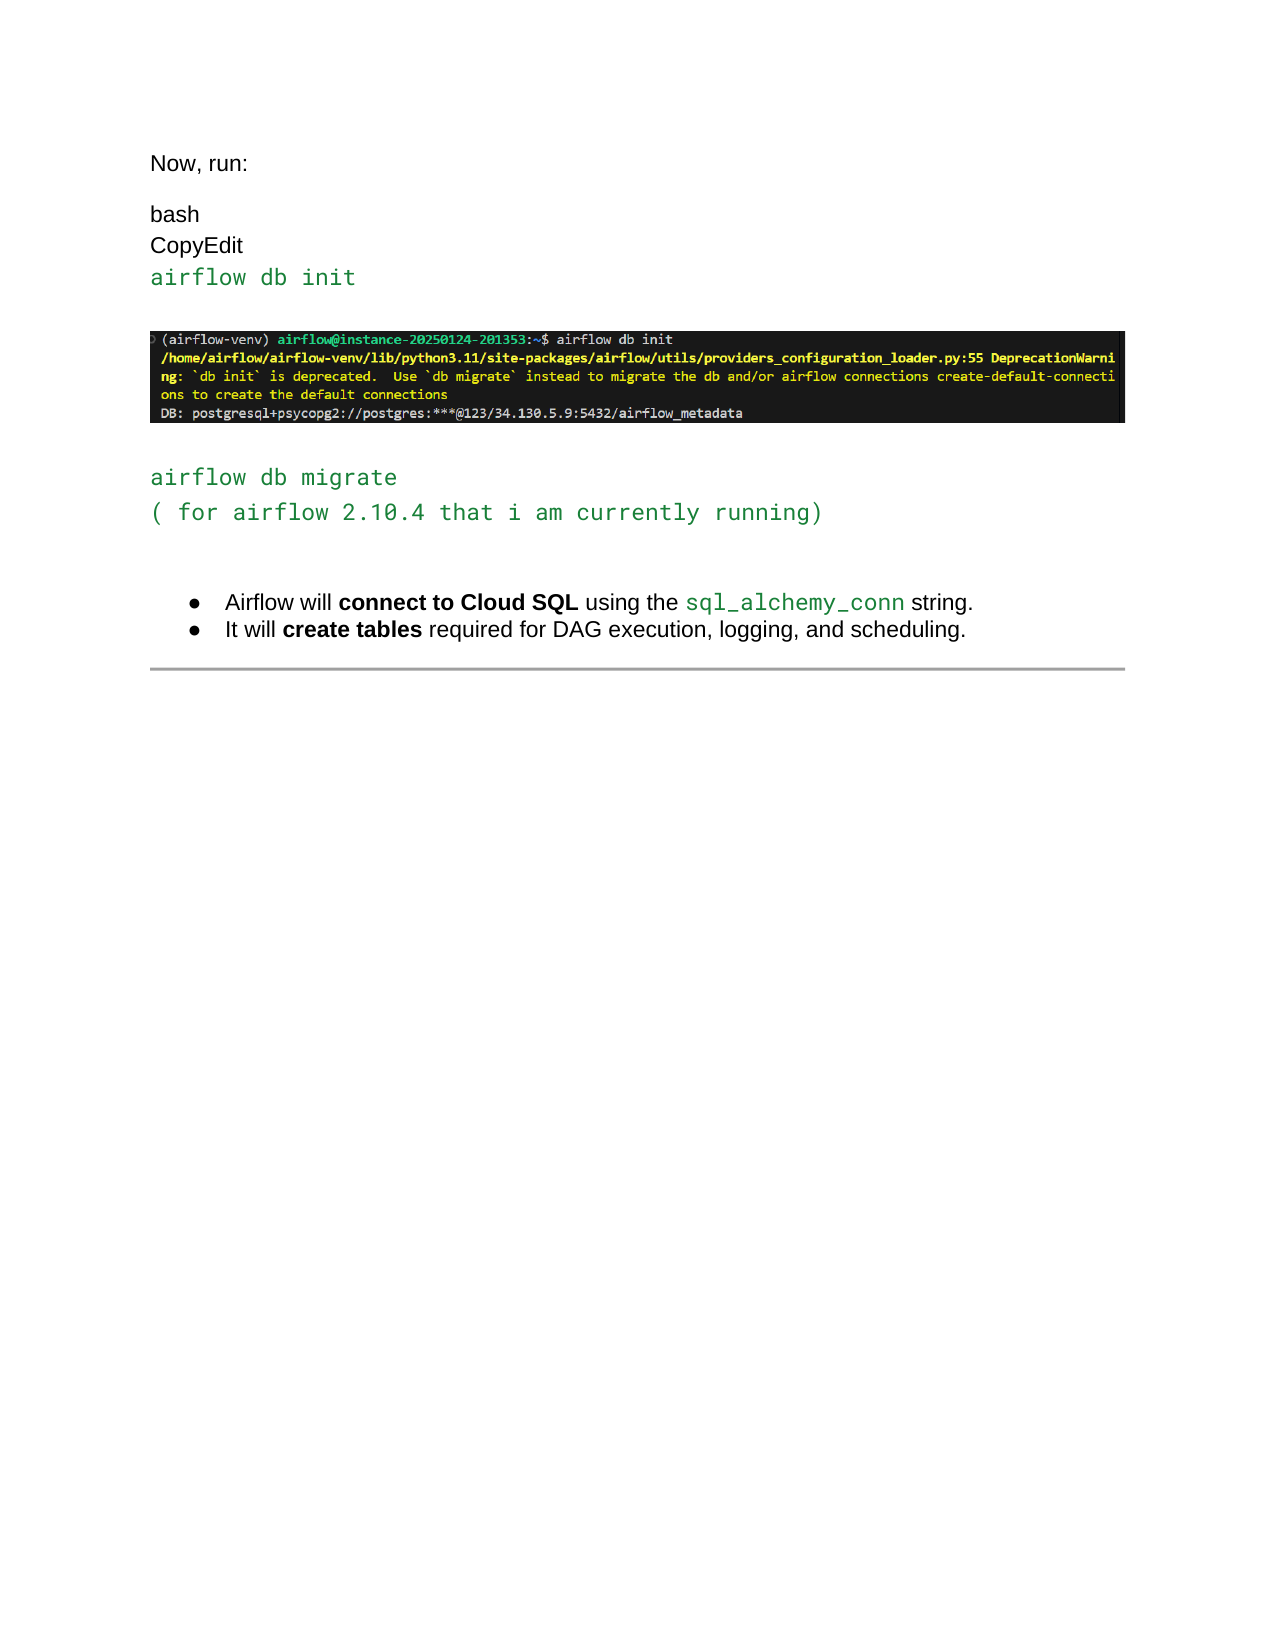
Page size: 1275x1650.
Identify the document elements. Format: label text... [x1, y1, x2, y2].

text bash [150, 201, 1125, 228]
picture [150, 331, 1125, 423]
text ( for airflow 2.10.4 that i am currently running) [150, 496, 1125, 526]
list Airflow will connect to Cloud SQL using the sql_alchemy_conn string. [187, 586, 1125, 616]
text airflow db init [150, 262, 1125, 292]
list It will create tables required for DAG execution, logging, and scheduling. [187, 616, 1125, 642]
text CopyEdit [150, 232, 1125, 258]
text Now, run: [150, 150, 1125, 176]
text airflow db migrate [150, 461, 1125, 492]
